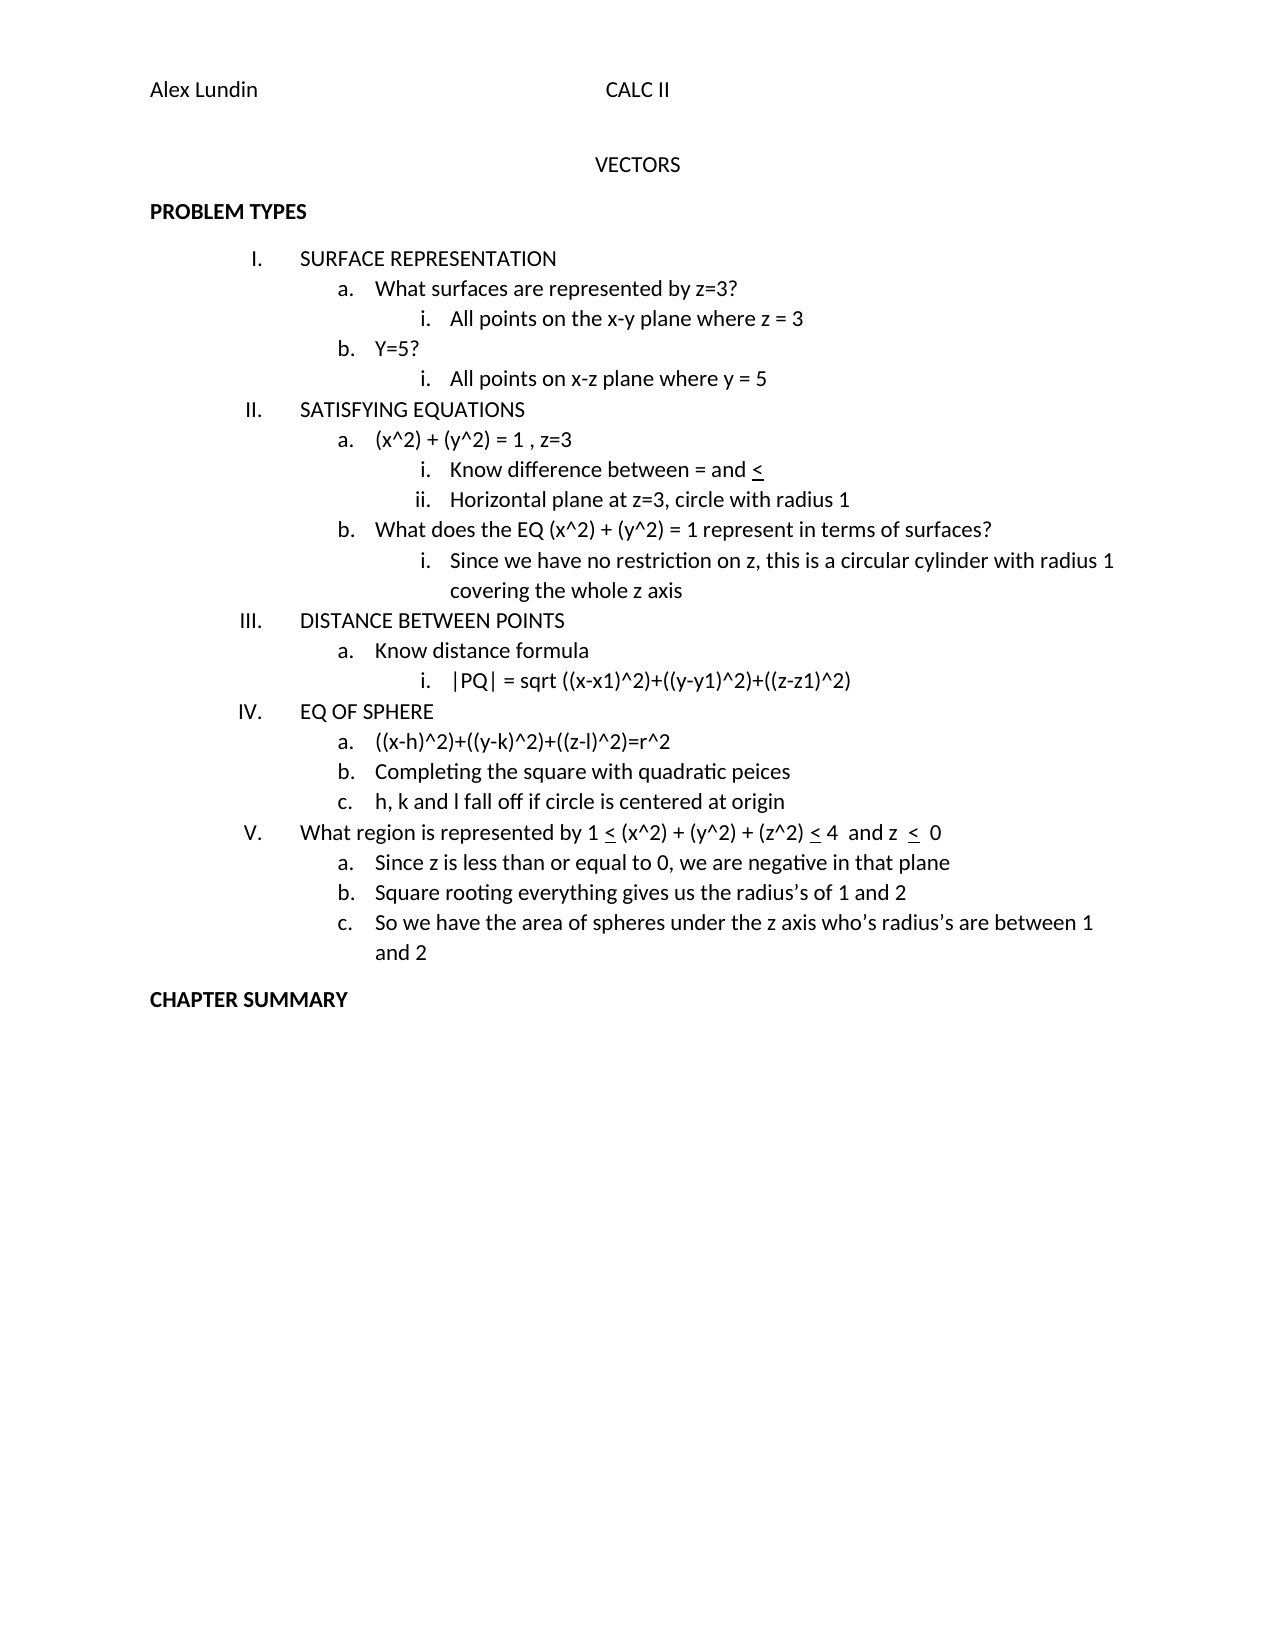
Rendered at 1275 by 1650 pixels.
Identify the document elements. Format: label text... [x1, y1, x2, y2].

list SATISFYING EQUATIONS [262, 395, 1125, 423]
list What region is represented by 1 < (x^2) + (y^2) + (z^2) < 4 and z < 0 [262, 818, 1125, 846]
text PROBLEM TYPES [150, 197, 1125, 225]
list What surfaces are represented by z=3? [337, 274, 1125, 302]
list (x^2) + (y^2) = 1 , z=3 [337, 425, 1125, 453]
list All points on the x-y plane where z = 3 [431, 304, 1125, 332]
list Y=5? [337, 334, 1125, 362]
list Know difference between = and < [431, 455, 1125, 483]
list Since z is less than or equal to 0, we are negative in that plane [337, 848, 1125, 876]
list Completing the square with quadratic peices [337, 757, 1125, 785]
text CHAPTER SUMMARY [150, 985, 1125, 1013]
list EQ OF SPHERE [262, 697, 1125, 725]
list ((x-h)^2)+((y-k)^2)+((z-l)^2)=r^2 [337, 727, 1125, 755]
list So we have the area of spheres under the z axis who’s radius’s are between 1 and 2 [337, 908, 1125, 967]
list DISTANCE BETWEEN POINTS [262, 606, 1125, 634]
list SURFACE REPRESENTATION [262, 244, 1125, 272]
list Square rooting everything gives us the radius’s of 1 and 2 [337, 878, 1125, 906]
list Know distance formula [337, 636, 1125, 664]
list h, k and l fall off if circle is centered at origin [337, 787, 1125, 816]
text VECTORS [150, 150, 1125, 178]
list Horizontal plane at z=3, circle with radius 1 [431, 485, 1125, 513]
list |PQ| = sqrt ((x-x1)^2)+((y-y1)^2)+((z-z1)^2) [431, 667, 1125, 695]
list Since we have no restriction on z, this is a circular cylinder with radius 1 covering the whole z axis [431, 546, 1125, 604]
list All points on x-z plane where y = 5 [431, 364, 1125, 393]
list What does the EQ (x^2) + (y^2) = 1 represent in terms of surfaces? [337, 516, 1125, 544]
